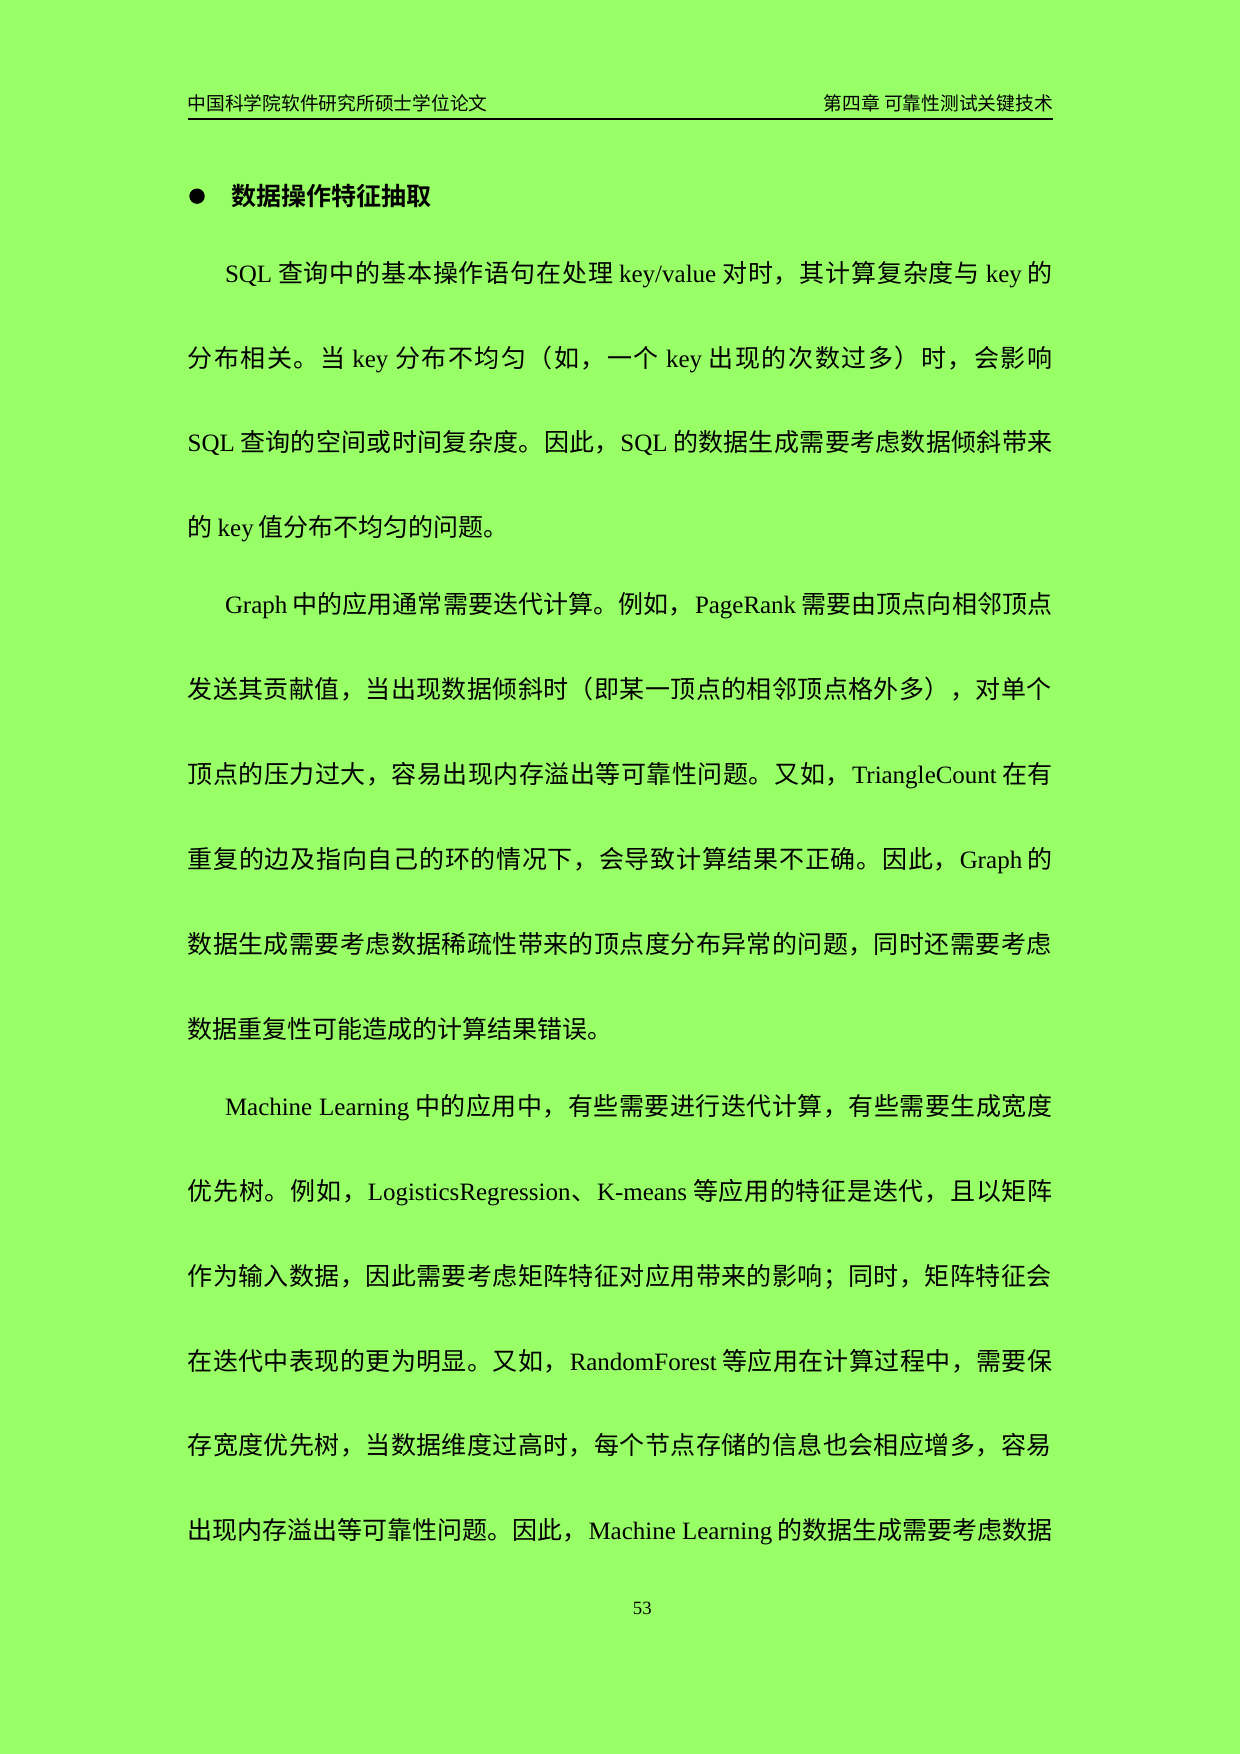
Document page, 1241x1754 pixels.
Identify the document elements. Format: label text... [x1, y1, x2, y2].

text Graph中的应用通常需要迭代计算。例如，PageRank需要由顶点向相邻顶点发送其贡献值，当出现数据倾斜时（即某一顶点的相邻顶点格外多），对单个顶点的压力过大，容易出现内存溢出等可靠性问题。又如，TriangleCount在有重复的边及指向自己的环的情况下，会导致计算结果不正确。因此，Graph的数据生成需要考虑数据稀疏性带来的顶点度分布异常的问题，同时还需要考虑数据重复性可能造成的计算结果错误。 [187, 569, 1053, 1061]
text SQL查询中的基本操作语句在处理key/value对时，其计算复杂度与key的分布相关。当key分布不均匀（如，一个key出现的次数过多）时，会影响SQL查询的空间或时间复杂度。因此，SQL的数据生成需要考虑数据倾斜带来的key值分布不均匀的问题。 [187, 237, 1053, 560]
list 数据操作特征抽取 [187, 160, 1053, 228]
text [187, 1070, 1053, 1563]
